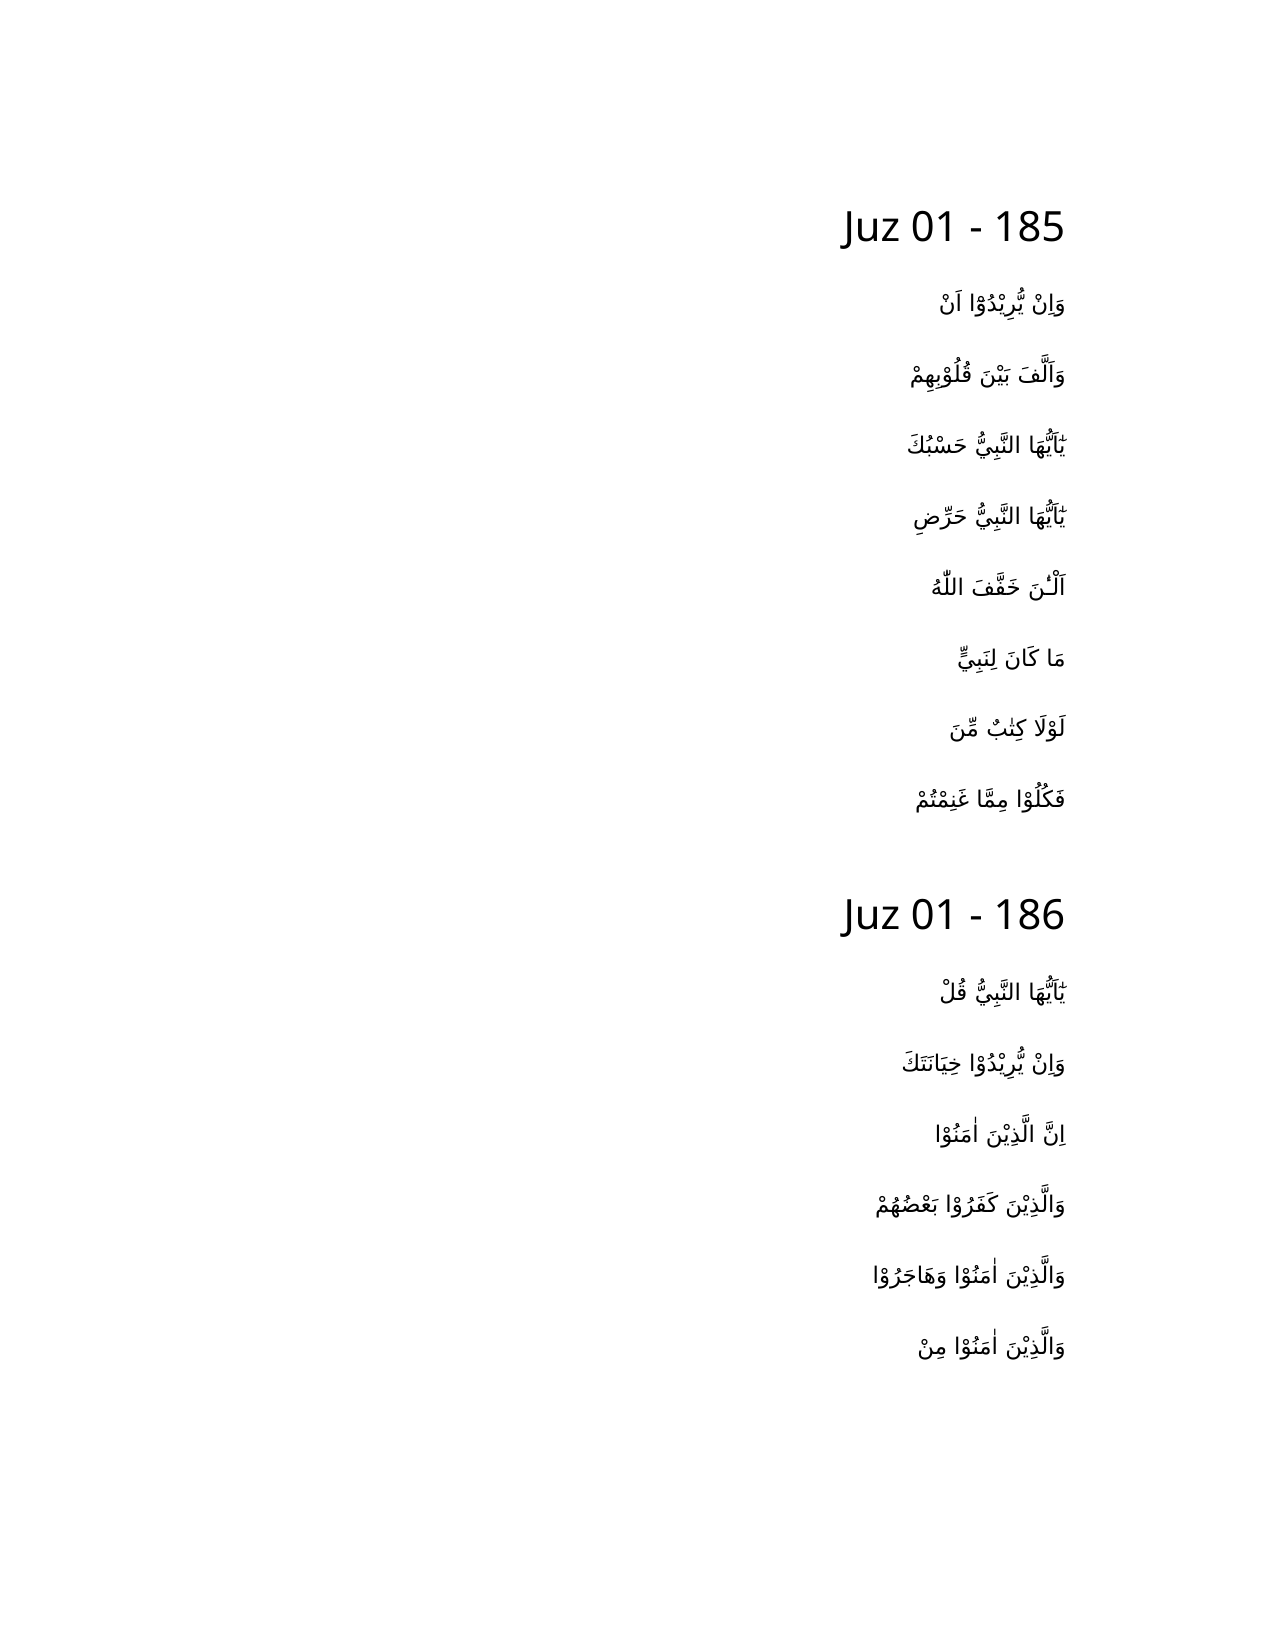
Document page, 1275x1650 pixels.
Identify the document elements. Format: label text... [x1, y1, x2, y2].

table_cell Juz 01 - 186 يٰٓاَيُّهَا النَّبِيُّ قُلْ وَاِنْ يُّرِيْدُوْا خِيَانَتَكَ اِنَّ الَّذِيْنَ اٰمَنُوْا وَالَّذِيْنَ كَفَرُوْا بَعْضُهُمْ وَالَّذِيْنَ اٰمَنُوْا وَهَاجَرُوْا وَالَّذِيْنَ اٰمَنُوْا مِنْ [176, 839, 1076, 1385]
table_header Juz 01 - 185 وَاِنْ يُّرِيْدُوْٓا اَنْ وَاَلَّفَ بَيْنَ قُلُوْبِهِمْ يٰٓاَيُّهَا النَّبِيُّ حَسْبُكَ يٰٓاَيُّهَا النَّبِيُّ حَرِّضِ اَلْـٰٔنَ خَفَّفَ اللّٰهُ مَا كَانَ لِنَبِيٍّ لَوْلَا كِتٰبٌ مِّنَ فَكُلُوْا مِمَّا غَنِمْتُمْ [176, 150, 1076, 838]
